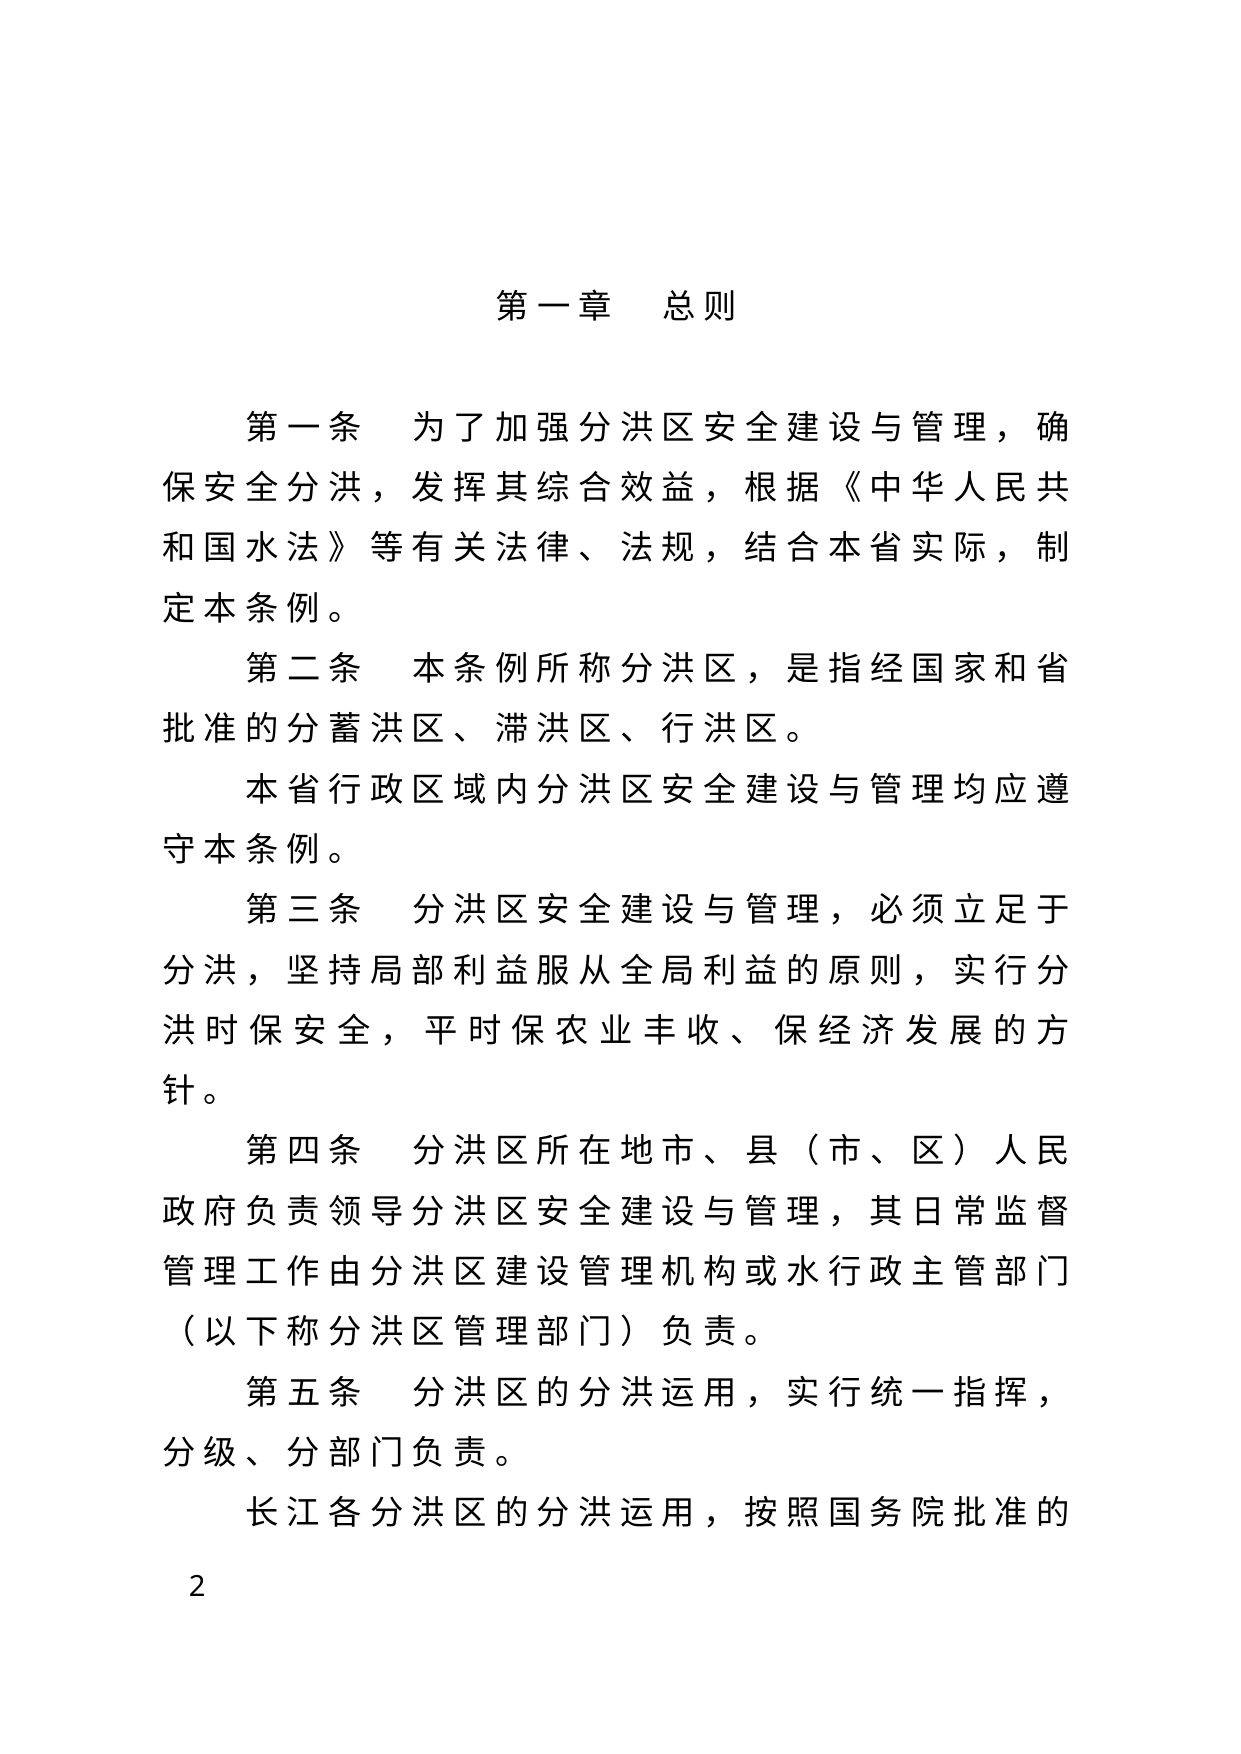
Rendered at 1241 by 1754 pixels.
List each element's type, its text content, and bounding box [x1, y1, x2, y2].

text 第五条 分洪区的分洪运用，实行统一指挥，分级、分部门负责。 [162, 1359, 1078, 1480]
text 第一章 总则 [162, 274, 1078, 334]
text 第二条 本条例所称分洪区，是指经国家和省批准的分蓄洪区、滞洪区、行洪区。 [162, 636, 1078, 756]
text 第三条 分洪区安全建设与管理，必须立足于分洪，坚持局部利益服从全局利益的原则，实行分洪时保安全，平时保农业丰收、保经济发展的方针。 [162, 877, 1078, 1118]
text 第一条 为了加强分洪区安全建设与管理，确保安全分洪，发挥其综合效益，根据《中华人民共和国水法》等有关法律、法规，结合本省实际，制定本条例。 [162, 394, 1078, 636]
text 第四条 分洪区所在地市、县（市、区）人民政府负责领导分洪区安全建设与管理，其日常监督管理工作由分洪区建设管理机构或水行政主管部门（以下称分洪区管理部门）负责。 [162, 1118, 1078, 1359]
text 本省行政区域内分洪区安全建设与管理均应遵守本条例。 [162, 756, 1078, 877]
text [162, 1480, 1078, 1540]
